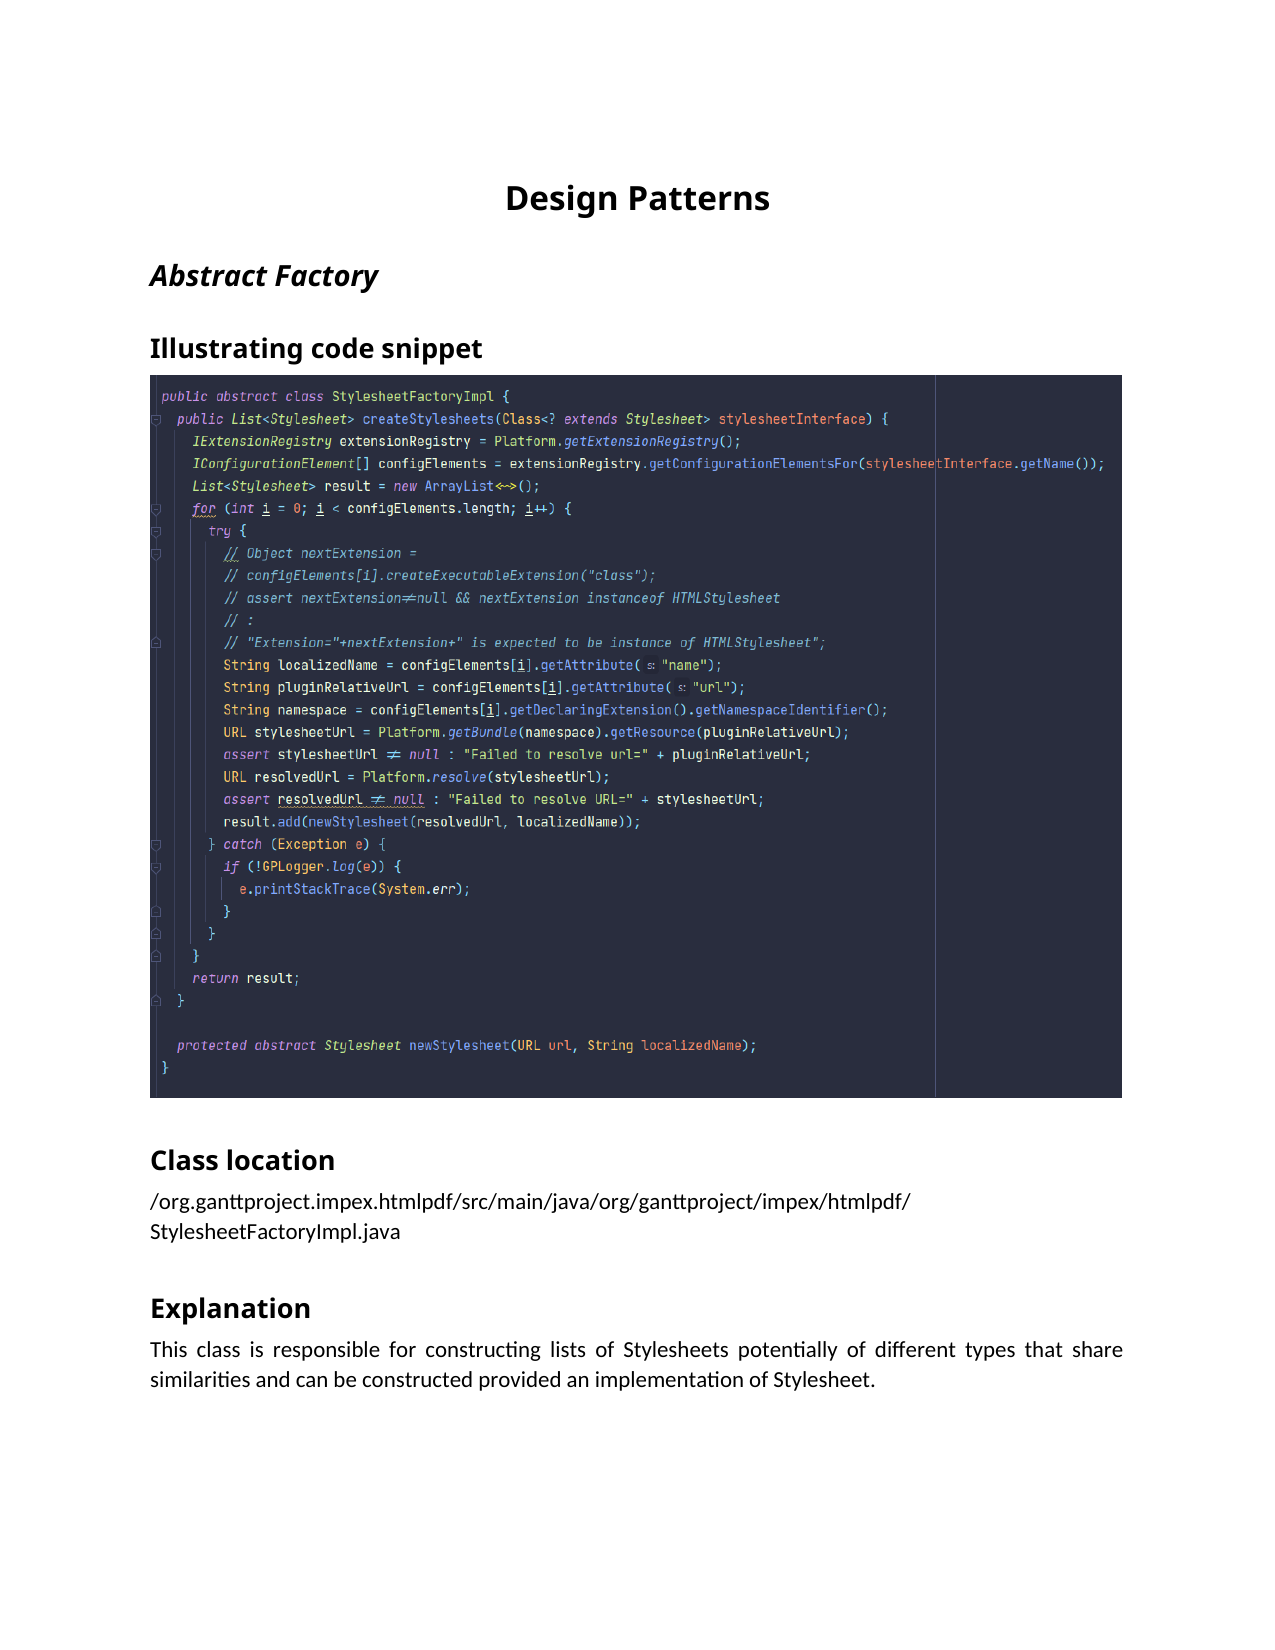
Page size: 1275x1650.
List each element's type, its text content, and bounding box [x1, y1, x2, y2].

text This class is responsible for constructing lists of Stylesheets potentially of different types that share similarities and can be constructed provided an implementation of Stylesheet. [150, 1335, 1125, 1393]
picture [150, 375, 1122, 1098]
subtitle Design Patterns [150, 175, 1125, 220]
subtitle Class location [150, 1141, 1125, 1178]
subtitle Abstract Factory [150, 255, 1125, 295]
subtitle Illustrating code snippet [150, 329, 1125, 366]
text /org.ganttproject.impex.htmlpdf/src/main/java/org/ganttproject/impex/htmlpdf/StylesheetFactoryImpl.java [150, 1187, 1125, 1245]
subtitle Explanation [150, 1289, 1125, 1326]
